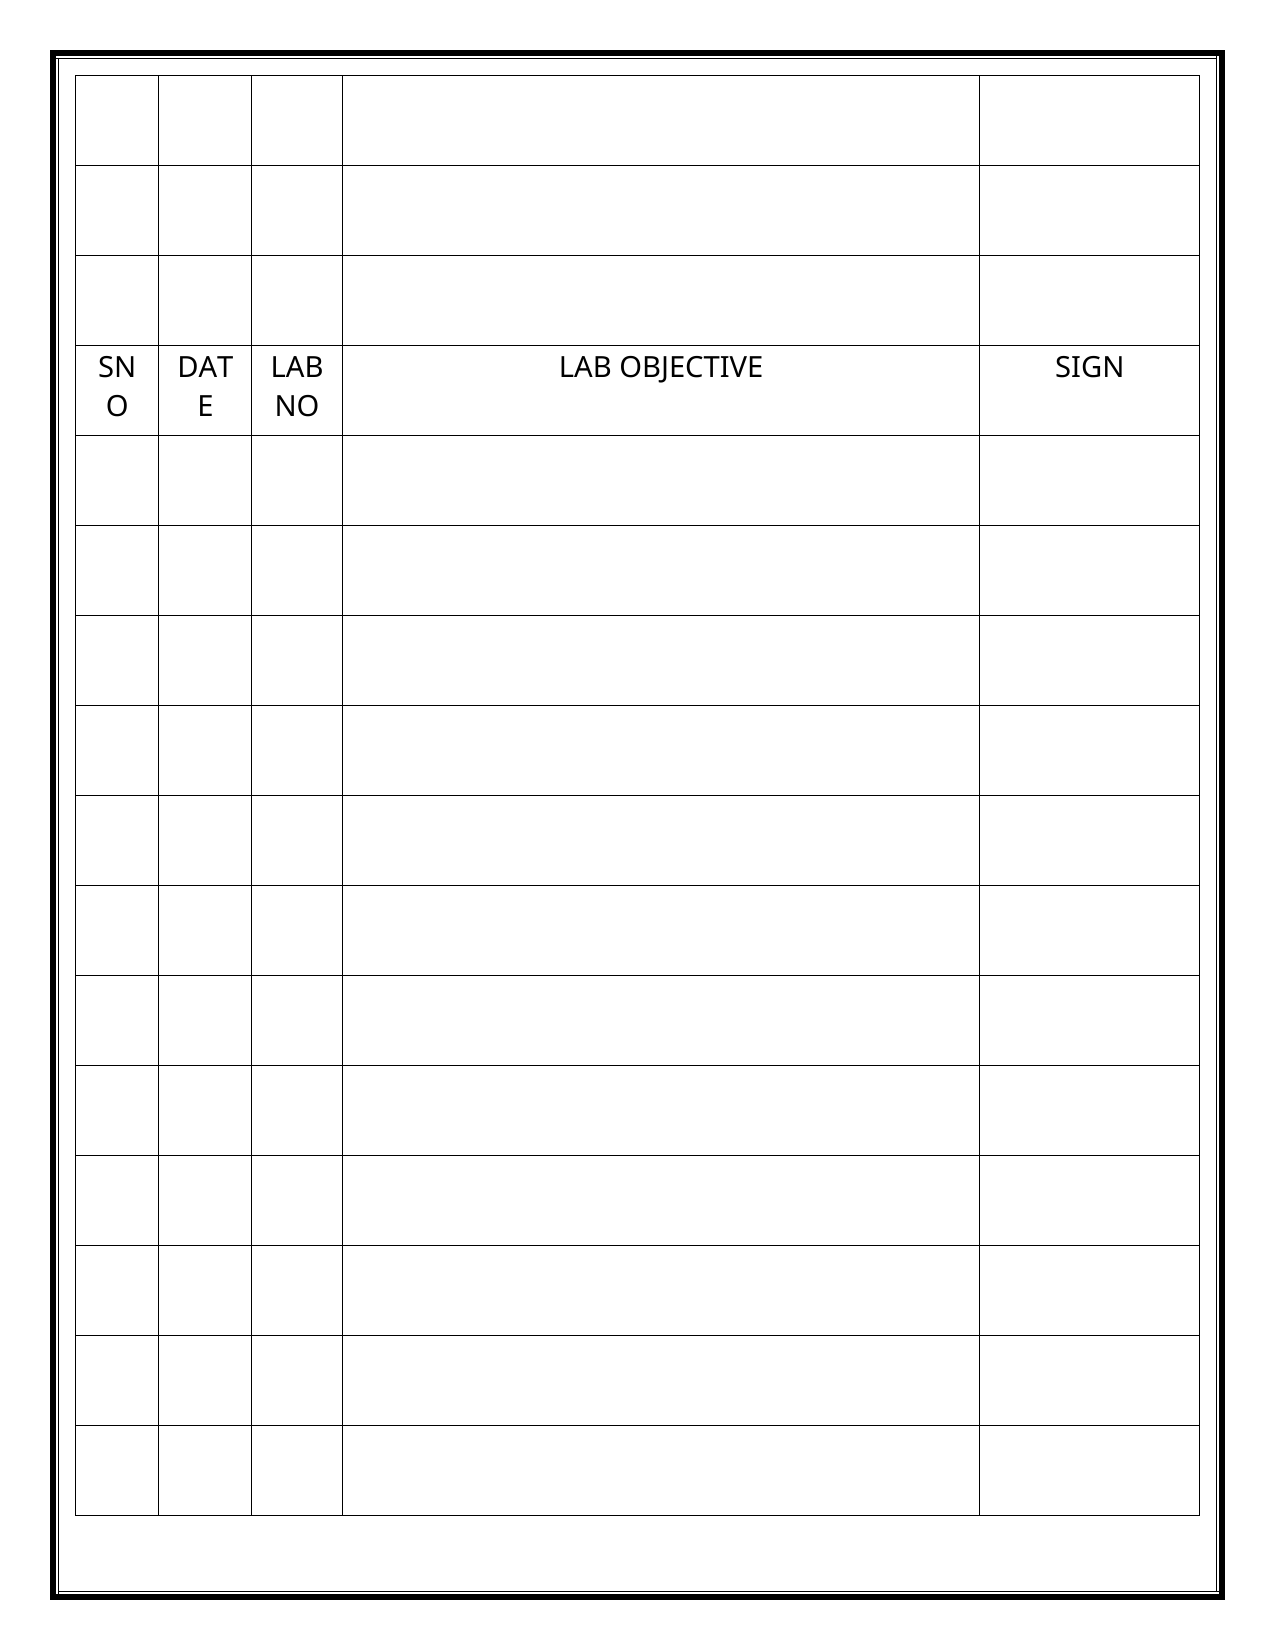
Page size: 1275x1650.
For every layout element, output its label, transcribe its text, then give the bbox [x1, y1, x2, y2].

table_cell [343, 796, 979, 885]
table_cell [159, 976, 251, 1065]
table_cell [980, 1156, 1199, 1245]
table_cell [76, 1066, 158, 1155]
table_cell [343, 166, 979, 255]
table_cell [252, 616, 342, 705]
table_cell [76, 166, 158, 255]
table_cell [980, 436, 1199, 525]
table_cell [76, 256, 158, 345]
table_cell [76, 1156, 158, 1245]
table_cell [252, 1246, 342, 1335]
table_cell [343, 706, 979, 795]
table_cell [252, 1156, 342, 1245]
table_cell [343, 1336, 979, 1425]
table_cell [343, 1066, 979, 1155]
table_cell [343, 886, 979, 975]
table_cell [76, 706, 158, 795]
table_cell LAB OBJECTIVE [343, 346, 979, 435]
table_cell [76, 796, 158, 885]
table_cell [343, 976, 979, 1065]
table_cell [159, 256, 251, 345]
table_cell [343, 526, 979, 615]
table_cell LAB NO [252, 346, 342, 435]
table_cell [343, 76, 979, 165]
table_cell [159, 1336, 251, 1425]
table_cell [159, 1246, 251, 1335]
table_cell [76, 1246, 158, 1335]
table_cell [980, 616, 1199, 705]
table_cell [76, 886, 158, 975]
table_cell [159, 886, 251, 975]
table_cell [343, 1156, 979, 1245]
table_cell [159, 616, 251, 705]
table_cell [252, 1066, 342, 1155]
table_cell [343, 256, 979, 345]
table_cell [980, 256, 1199, 345]
table_cell [980, 1336, 1199, 1425]
table_cell [252, 976, 342, 1065]
table_cell [980, 166, 1199, 255]
table_cell [76, 976, 158, 1065]
table_cell [343, 1426, 979, 1515]
table_cell [159, 1426, 251, 1515]
table_cell [159, 706, 251, 795]
table_cell [980, 886, 1199, 975]
table_cell [159, 166, 251, 255]
table_cell [252, 256, 342, 345]
table_cell [252, 886, 342, 975]
table_cell [76, 1336, 158, 1425]
table_cell [980, 76, 1199, 165]
table_cell [159, 76, 251, 165]
table_cell [343, 616, 979, 705]
table_cell [252, 166, 342, 255]
table_cell [980, 1066, 1199, 1155]
table_cell [980, 1426, 1199, 1515]
table_cell [980, 1246, 1199, 1335]
table_cell [252, 796, 342, 885]
table_cell [980, 976, 1199, 1065]
table_cell [159, 1066, 251, 1155]
table_cell [980, 796, 1199, 885]
table_cell SNO [76, 346, 158, 435]
table_cell [76, 76, 158, 165]
table_cell [343, 436, 979, 525]
table_cell [159, 526, 251, 615]
table_cell [159, 1156, 251, 1245]
table_cell [76, 1426, 158, 1515]
table_cell [252, 526, 342, 615]
table_cell [343, 1246, 979, 1335]
table_cell [76, 616, 158, 705]
table_cell [76, 436, 158, 525]
table_cell [252, 1426, 342, 1515]
table_cell [76, 526, 158, 615]
table_cell [252, 436, 342, 525]
table_cell [980, 526, 1199, 615]
table_cell DATE [159, 346, 251, 435]
table_cell [252, 706, 342, 795]
table_cell [980, 706, 1199, 795]
table_cell [159, 436, 251, 525]
table_cell [252, 1336, 342, 1425]
table_cell SIGN [980, 346, 1199, 435]
table_cell [252, 76, 342, 165]
table_cell [159, 796, 251, 885]
